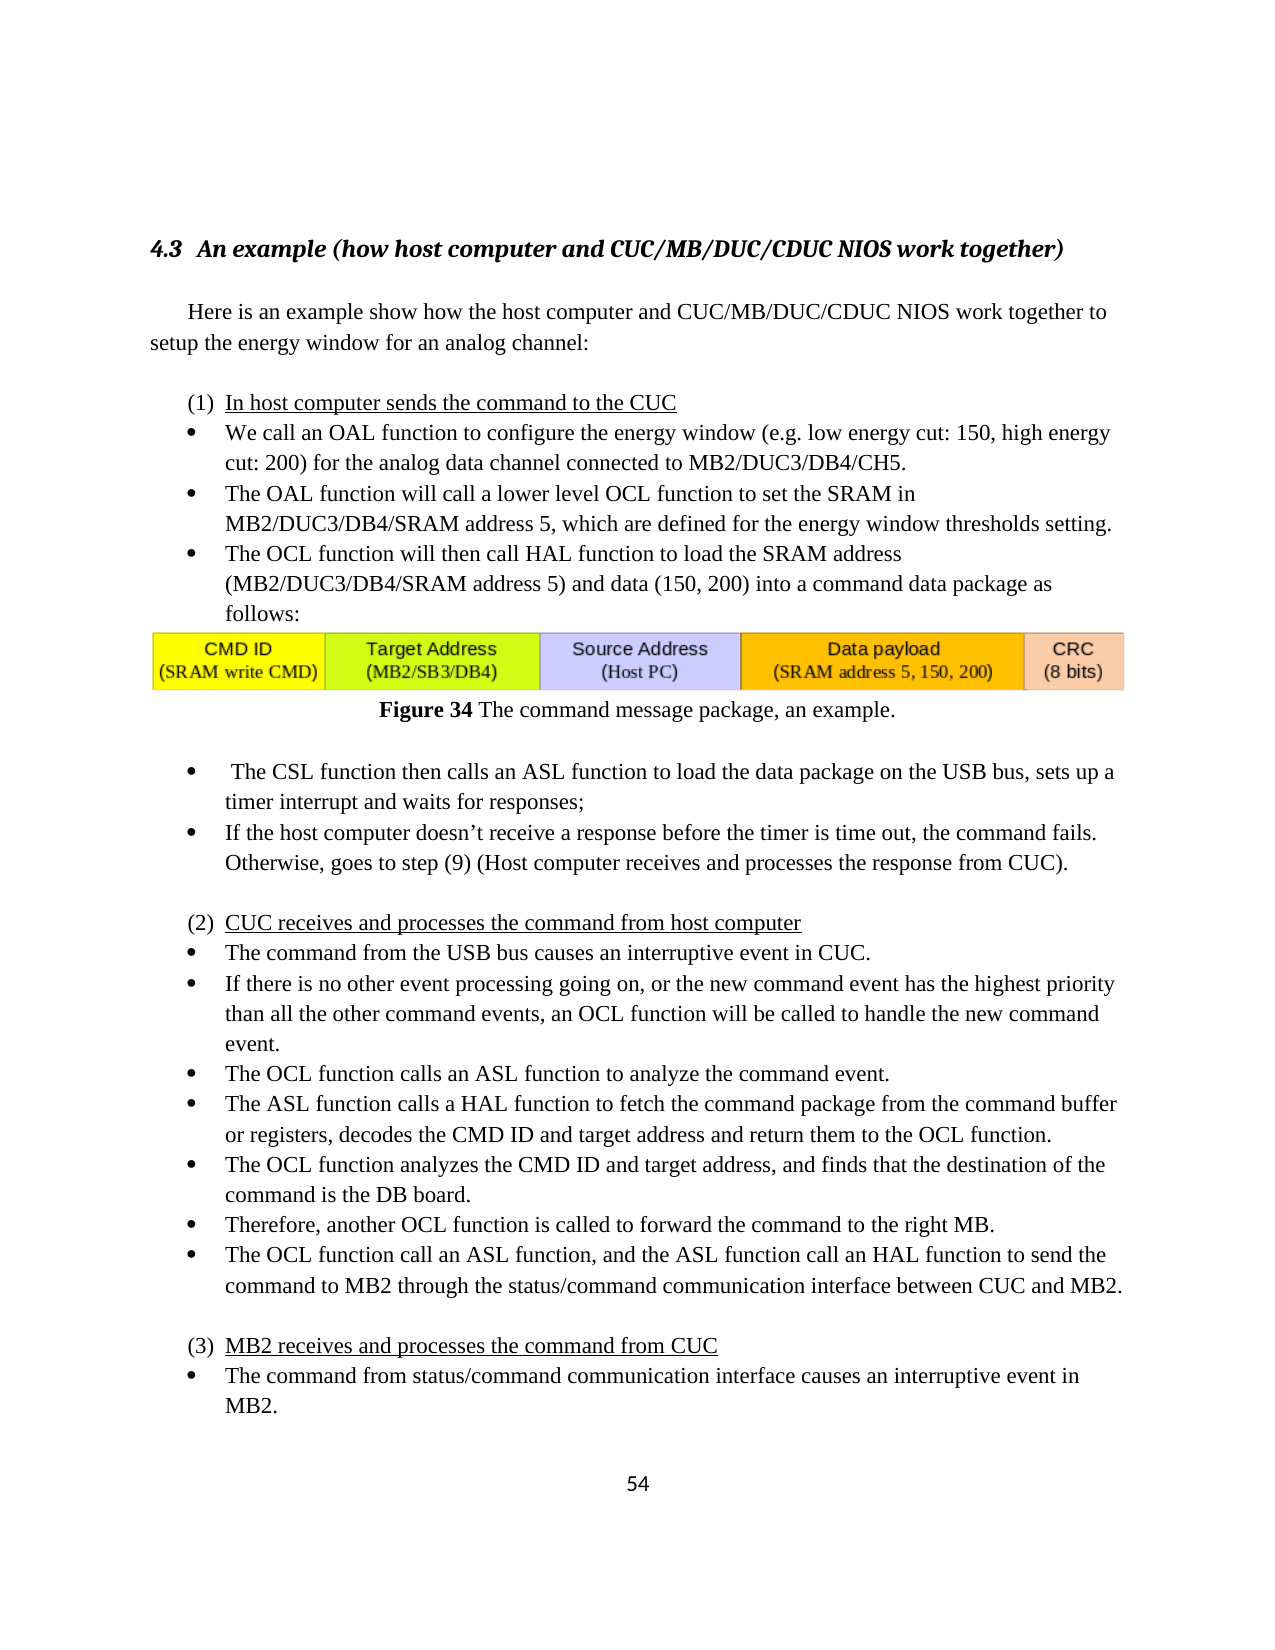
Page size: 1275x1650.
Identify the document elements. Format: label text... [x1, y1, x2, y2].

list Therefore, another OCL function is called to forward the command to the right MB. [187, 1211, 1125, 1238]
list The CSL function then calls an ASL function to load the data package on the USB bus, sets up a timer interrupt and waits for responses; [187, 758, 1125, 815]
subtitle An example (how host computer and CUC/MB/DUC/CDUC NIOS work together) [150, 235, 1125, 264]
list If there is no other event processing going on, or the new command event has the highest priority than all the other command events, an OCL function will be called to handle the new command event. [187, 970, 1125, 1056]
list The OCL function analyzes the CMD ID and target address, and finds that the destination of the command is the DB board. [187, 1151, 1125, 1207]
text Here is an example show how the host computer and CUC/MB/DUC/CDUC NIOS work together to setup the energy window for an analog channel: [150, 298, 1125, 355]
list The OAL function will call a lower level OCL function to set the SRAM in MB2/DUC3/DB4/SRAM address 5, which are defined for the energy window thresholds setting. [187, 480, 1125, 536]
list The ASL function calls a HAL function to fetch the command package from the command buffer or registers, decodes the CMD ID and target address and return them to the OCL function. [187, 1091, 1125, 1147]
list The OCL function calls an ASL function to analyze the command event. [187, 1060, 1125, 1087]
list The command from the USB bus causes an interruptive event in CUC. [187, 939, 1125, 966]
list CUC receives and processes the command from host computer [187, 909, 1125, 936]
list The OCL function will then call HAL function to load the SRAM address (MB2/DUC3/DB4/SRAM address 5) and data (150, 200) into a command data package as follows: [187, 540, 1125, 627]
list In host computer sends the command to the CUC [187, 389, 1125, 415]
text Figure 34 The command message package, an example. [150, 696, 1125, 722]
list The OCL function call an ASL function, and the ASL function call an HAL function to send the command to MB2 through the status/command communication interface between CUC and MB2. [187, 1242, 1125, 1298]
list We call an OAL function to configure the energy window (e.g. low energy cut: 150, high energy cut: 200) for the analog data channel connected to MB2/DUC3/DB4/CH5. [187, 419, 1125, 476]
list If the host computer doesn’t receive a response before the timer is time out, the command fails. Otherwise, goes to step (9) (Host computer receives and processes the response from CUC). [187, 819, 1125, 875]
list The command from status/command communication interface causes an interruptive event in MB2. [187, 1362, 1125, 1419]
list MB2 receives and processes the command from CUC [187, 1332, 1125, 1358]
